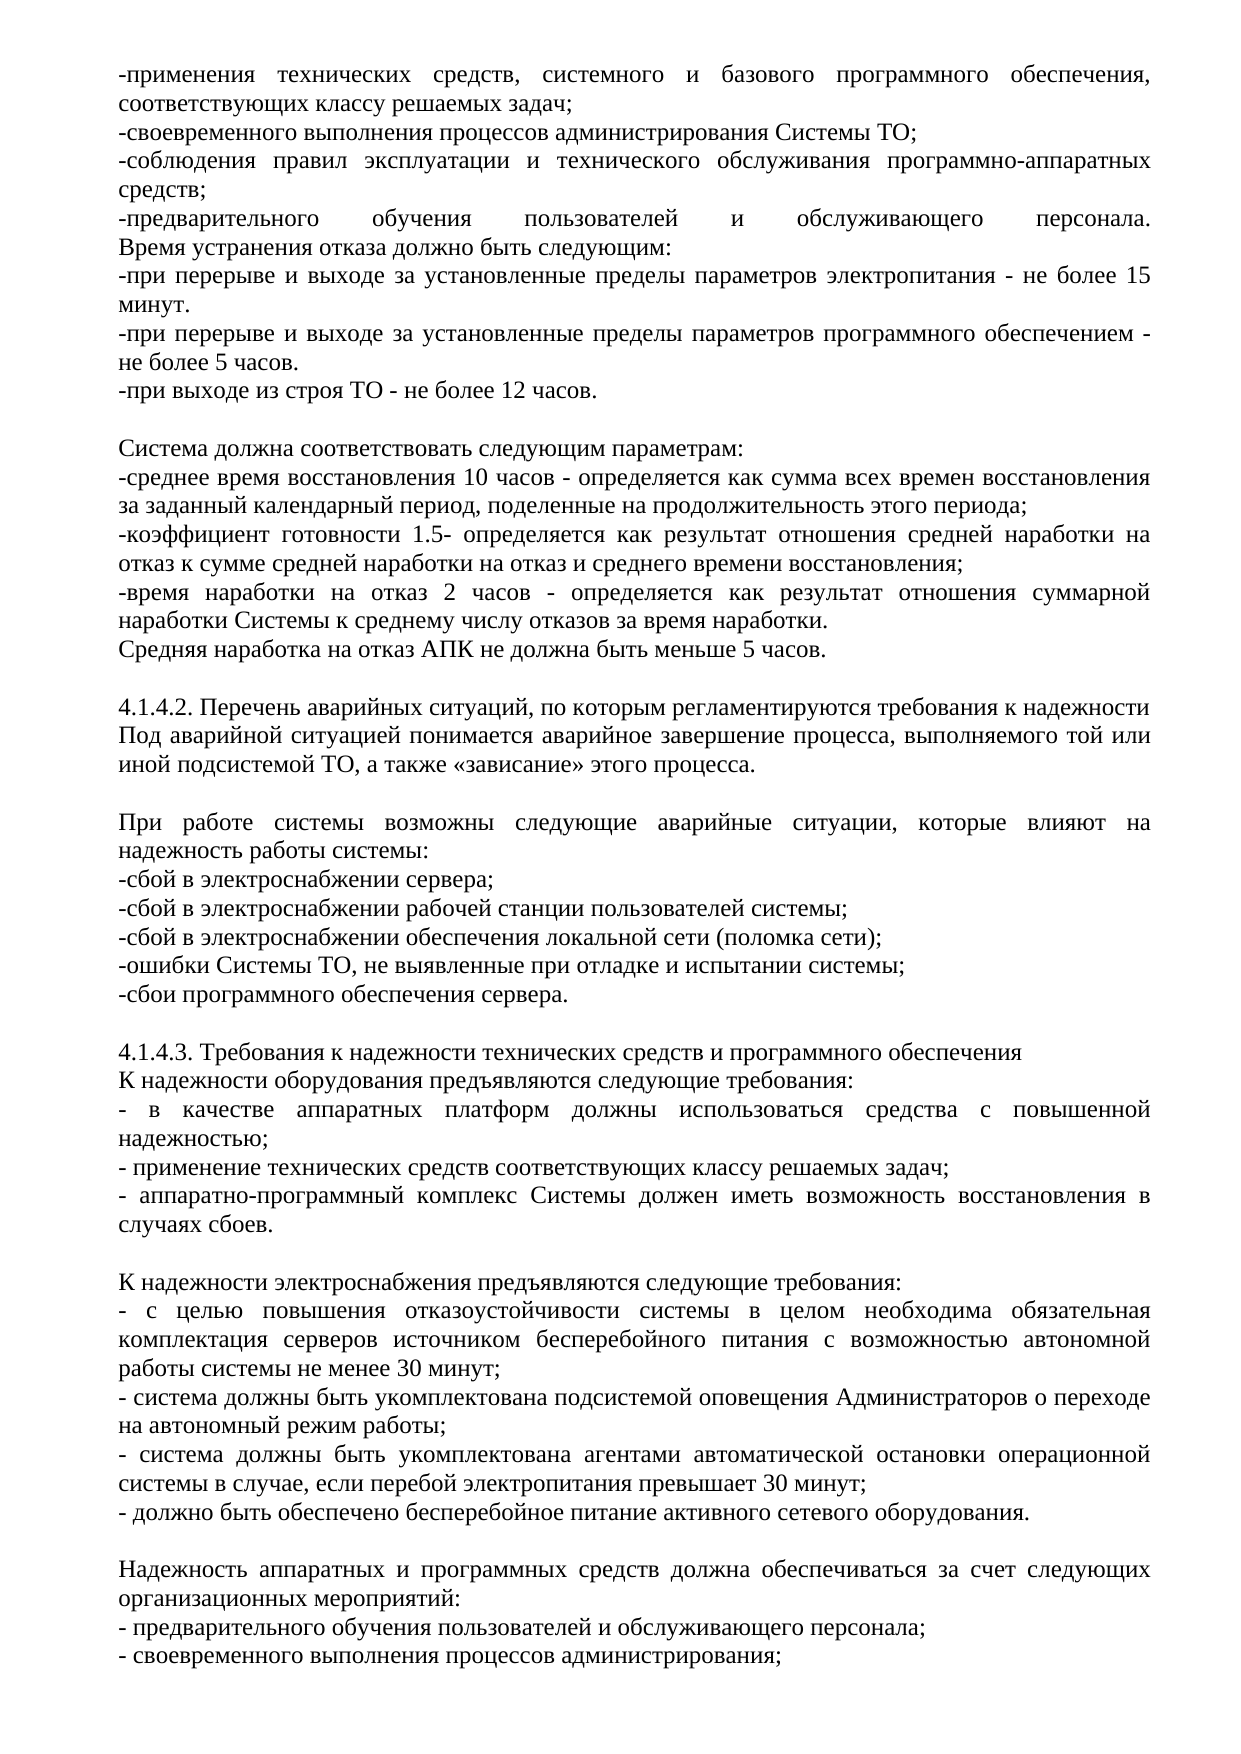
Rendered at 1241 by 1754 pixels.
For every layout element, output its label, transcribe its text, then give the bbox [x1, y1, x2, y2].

text -соблюдения правил эксплуатации и технического обслуживания программно-аппаратных средств; [118, 145, 1152, 203]
text -при перерыве и выходе за установленные пределы параметров программного обеспечением - не более 5 часов. [118, 318, 1152, 375]
text -сбои программного обеспечения сервера. [118, 979, 1152, 1008]
text -при выходе из строя ТО - не более 12 часов. [118, 375, 1152, 404]
text Система должна соответствовать следующим параметрам: [118, 433, 1152, 462]
text 4.1.4.2. Перечень аварийных ситуаций, по которым регламентируются требования к надежности [118, 692, 1152, 720]
text Под аварийной ситуацией понимается аварийное завершение процесса, выполняемого той или иной подсистемой ТО, а также «зависание» этого процесса. [118, 720, 1152, 778]
text -предварительного обучения пользователей и обслуживающего персонала. Время устранения отказа должно быть следующим: [118, 203, 1152, 260]
text - применение технических средств соответствующих классу решаемых задач; [118, 1152, 1152, 1180]
text -применения технических средств, системного и базового программного обеспечения, соответствующих классу решаемых задач; [118, 59, 1152, 117]
text -ошибки Системы ТО, не выявленные при отладке и испытании системы; [118, 950, 1152, 979]
text -сбой в электроснабжении сервера; [118, 864, 1152, 893]
text Надежность аппаратных и программных средств должна обеспечиваться за счет следующих организационных мероприятий: [118, 1554, 1152, 1612]
text -время наработки на отказ 2 часов - определяется как результат отношения суммарной наработки Системы к среднему числу отказов за время наработки. [118, 577, 1152, 634]
text - с целью повышения отказоустойчивости системы в целом необходима обязательная комплектация серверов источником бесперебойного питания с возможностью автономной работы системы не менее 30 минут; [118, 1295, 1152, 1382]
text -при перерыве и выходе за установленные пределы параметров электропитания - не более 15 минут. [118, 260, 1152, 318]
text Средняя наработка на отказ АПК не должна быть меньше 5 часов. [118, 634, 1152, 663]
text - в качестве аппаратных платформ должны использоваться средства с повышенной надежностью; [118, 1094, 1152, 1152]
text -сбой в электроснабжении обеспечения локальной сети (поломка сети); [118, 922, 1152, 950]
text - своевременного выполнения процессов администрирования; [118, 1640, 1152, 1669]
text -сбой в электроснабжении рабочей станции пользователей системы; [118, 893, 1152, 922]
text К надежности оборудования предъявляются следующие требования: [118, 1065, 1152, 1094]
text - аппаратно-программный комплекс Системы должен иметь возможность восстановления в случаях сбоев. [118, 1180, 1152, 1238]
text 4.1.4.3. Требования к надежности технических средств и программного обеспечения [118, 1037, 1152, 1065]
text - система должны быть укомплектована подсистемой оповещения Администраторов о переходе на автономный режим работы; [118, 1382, 1152, 1439]
text - система должны быть укомплектована агентами автоматической остановки операционной системы в случае, если перебой электропитания превышает 30 минут; [118, 1439, 1152, 1497]
text - предварительного обучения пользователей и обслуживающего персонала; [118, 1612, 1152, 1640]
text При работе системы возможны следующие аварийные ситуации, которые влияют на надежность работы системы: [118, 807, 1152, 864]
text - должно быть обеспечено бесперебойное питание активного сетевого оборудования. [118, 1497, 1152, 1525]
text -своевременного выполнения процессов администрирования Системы ТО; [118, 117, 1152, 145]
text -коэффициент готовности 1.5- определяется как результат отношения средней наработки на отказ к сумме средней наработки на отказ и среднего времени восстановления; [118, 519, 1152, 577]
text К надежности электроснабжения предъявляются следующие требования: [118, 1267, 1152, 1295]
text -среднее время восстановления 10 часов - определяется как сумма всех времен восстановления за заданный календарный период, поделенные на продолжительность этого периода; [118, 462, 1152, 519]
